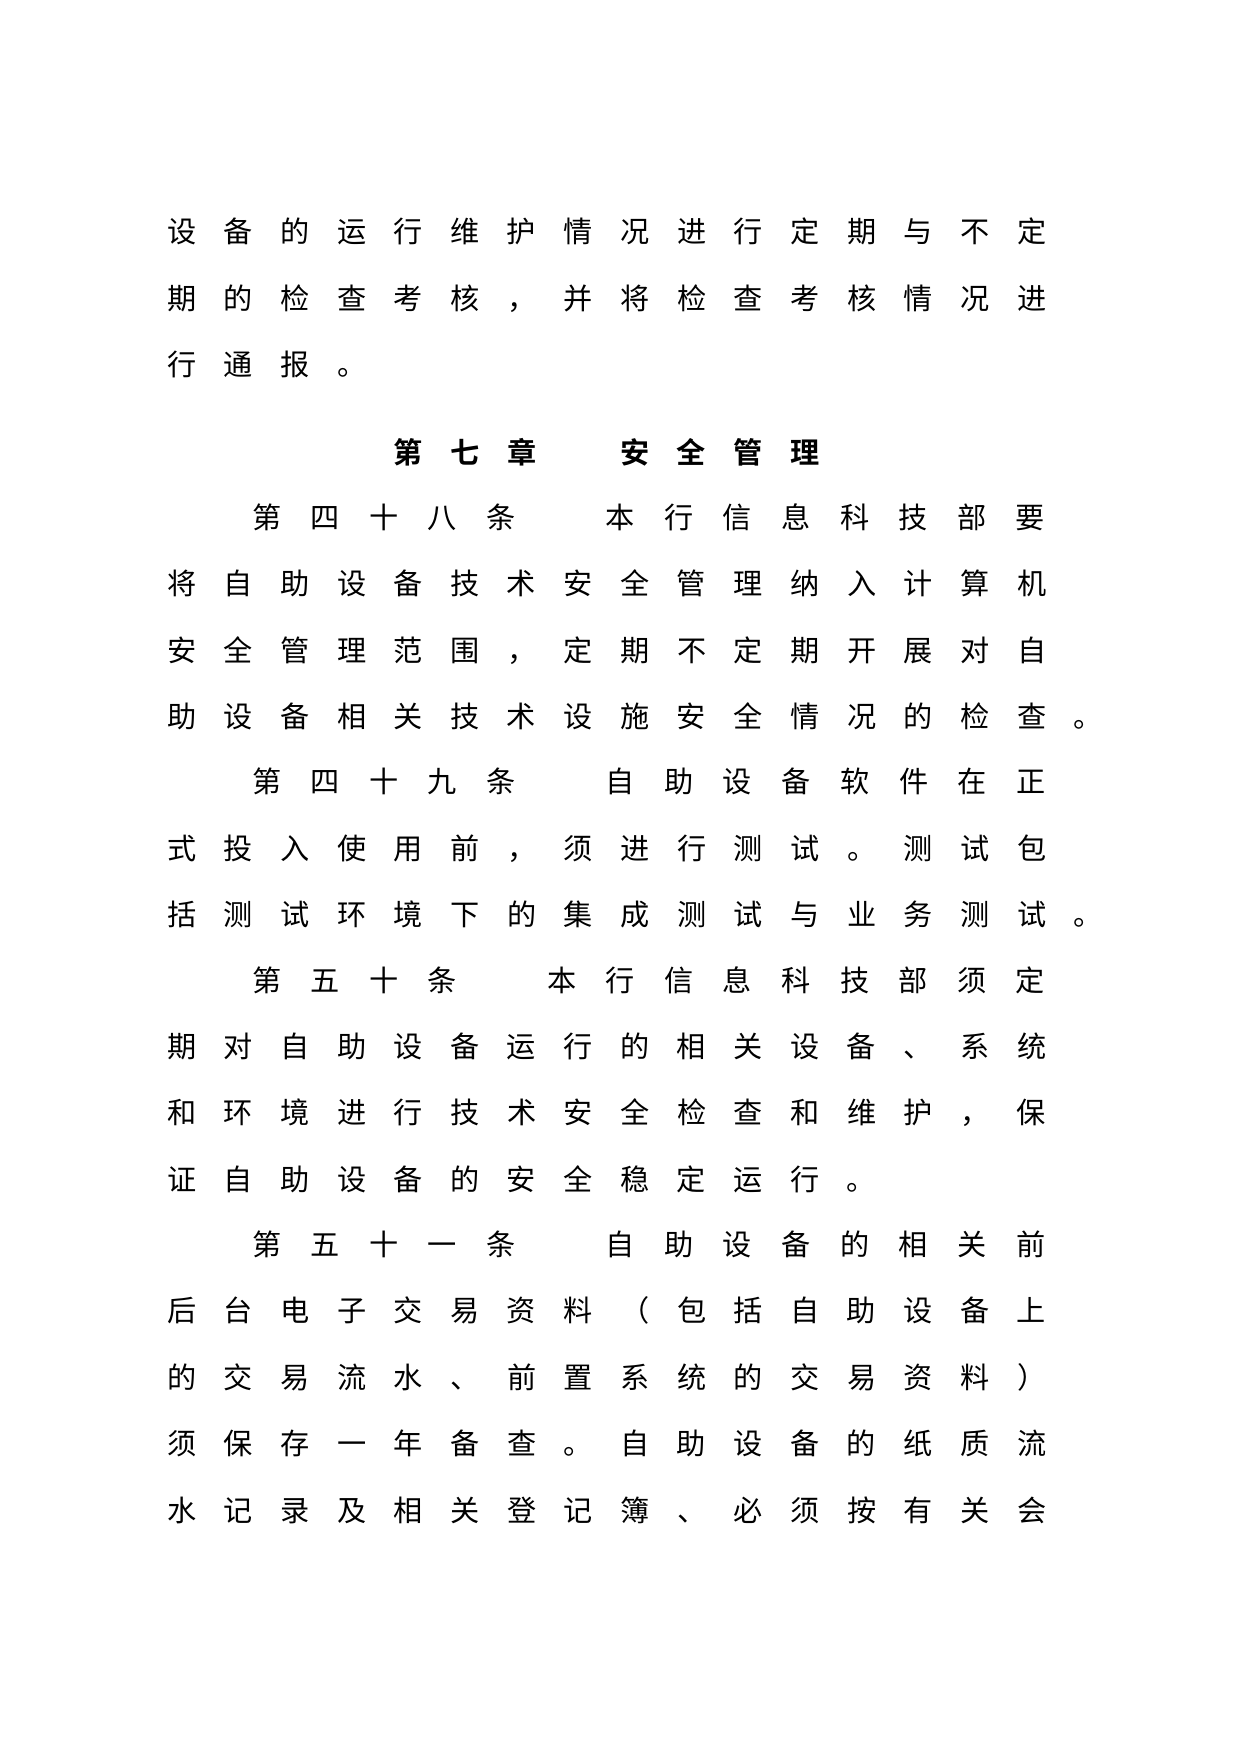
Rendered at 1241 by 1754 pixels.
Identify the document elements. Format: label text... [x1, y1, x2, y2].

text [167, 1221, 1073, 1530]
text 第七章 安全管理 [167, 428, 1073, 472]
text 第五十条 本行信息科技部须定期对自助设备运行的相关设备、系统和环境进行技术安全检查和维护，保证自助设备的安全稳定运行。 [167, 956, 1073, 1199]
text 第四十九条 自助设备软件在正式投入使用前，须进行测试。测试包括测试环境下的集成测试与业务测试。 [167, 758, 1073, 935]
text 第四十八条 本行信息科技部要将自助设备技术安全管理纳入计算机安全管理范围，定期不定期开展对自助设备相关技术设施安全情况的检查。 [167, 494, 1073, 737]
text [167, 208, 1073, 385]
